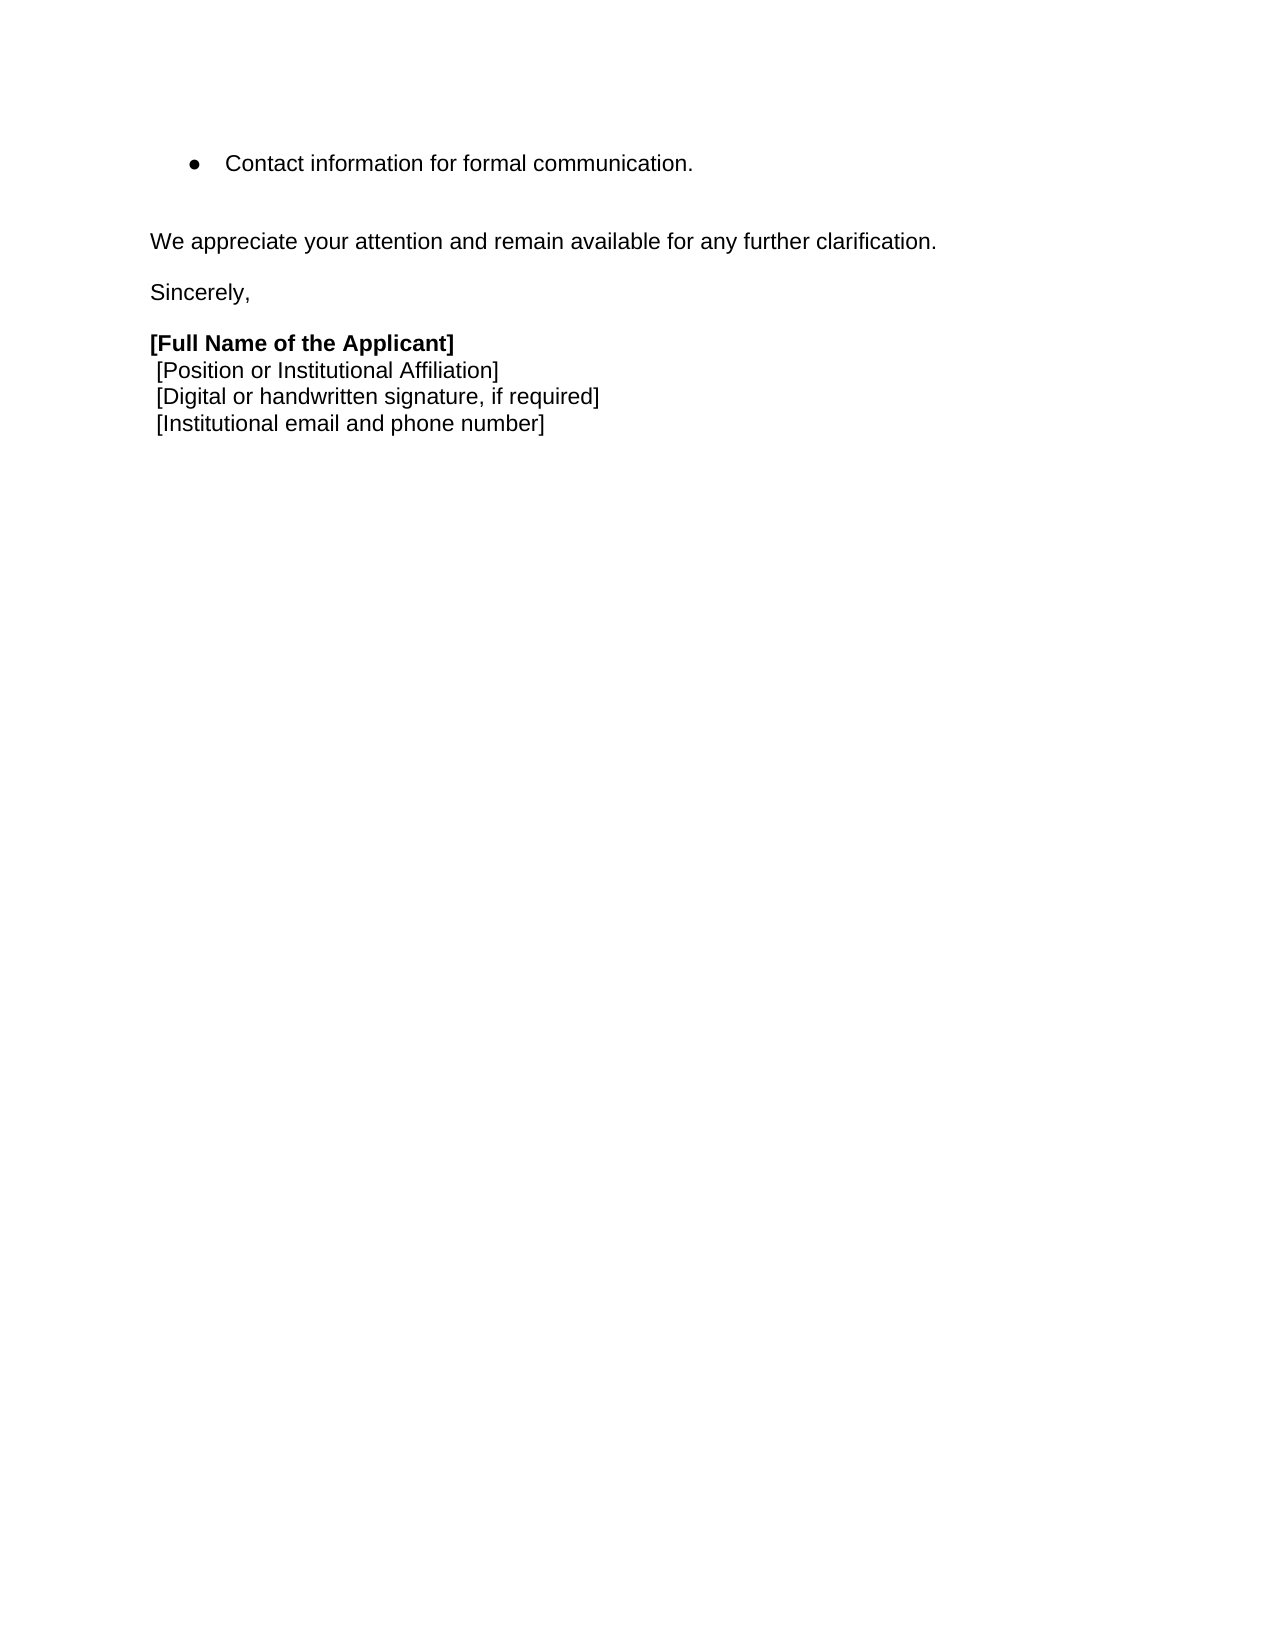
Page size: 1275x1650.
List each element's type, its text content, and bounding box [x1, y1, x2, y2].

text Sincerely, [150, 279, 1125, 305]
text We appreciate your attention and remain available for any further clarification. [150, 228, 1125, 254]
text [Full Name of the Applicant] [Position or Institutional Affiliation] [Digital or handwritten signature, if required] [Institutional email and phone number] [150, 330, 1125, 436]
list Contact information for formal communication. [187, 150, 1125, 203]
